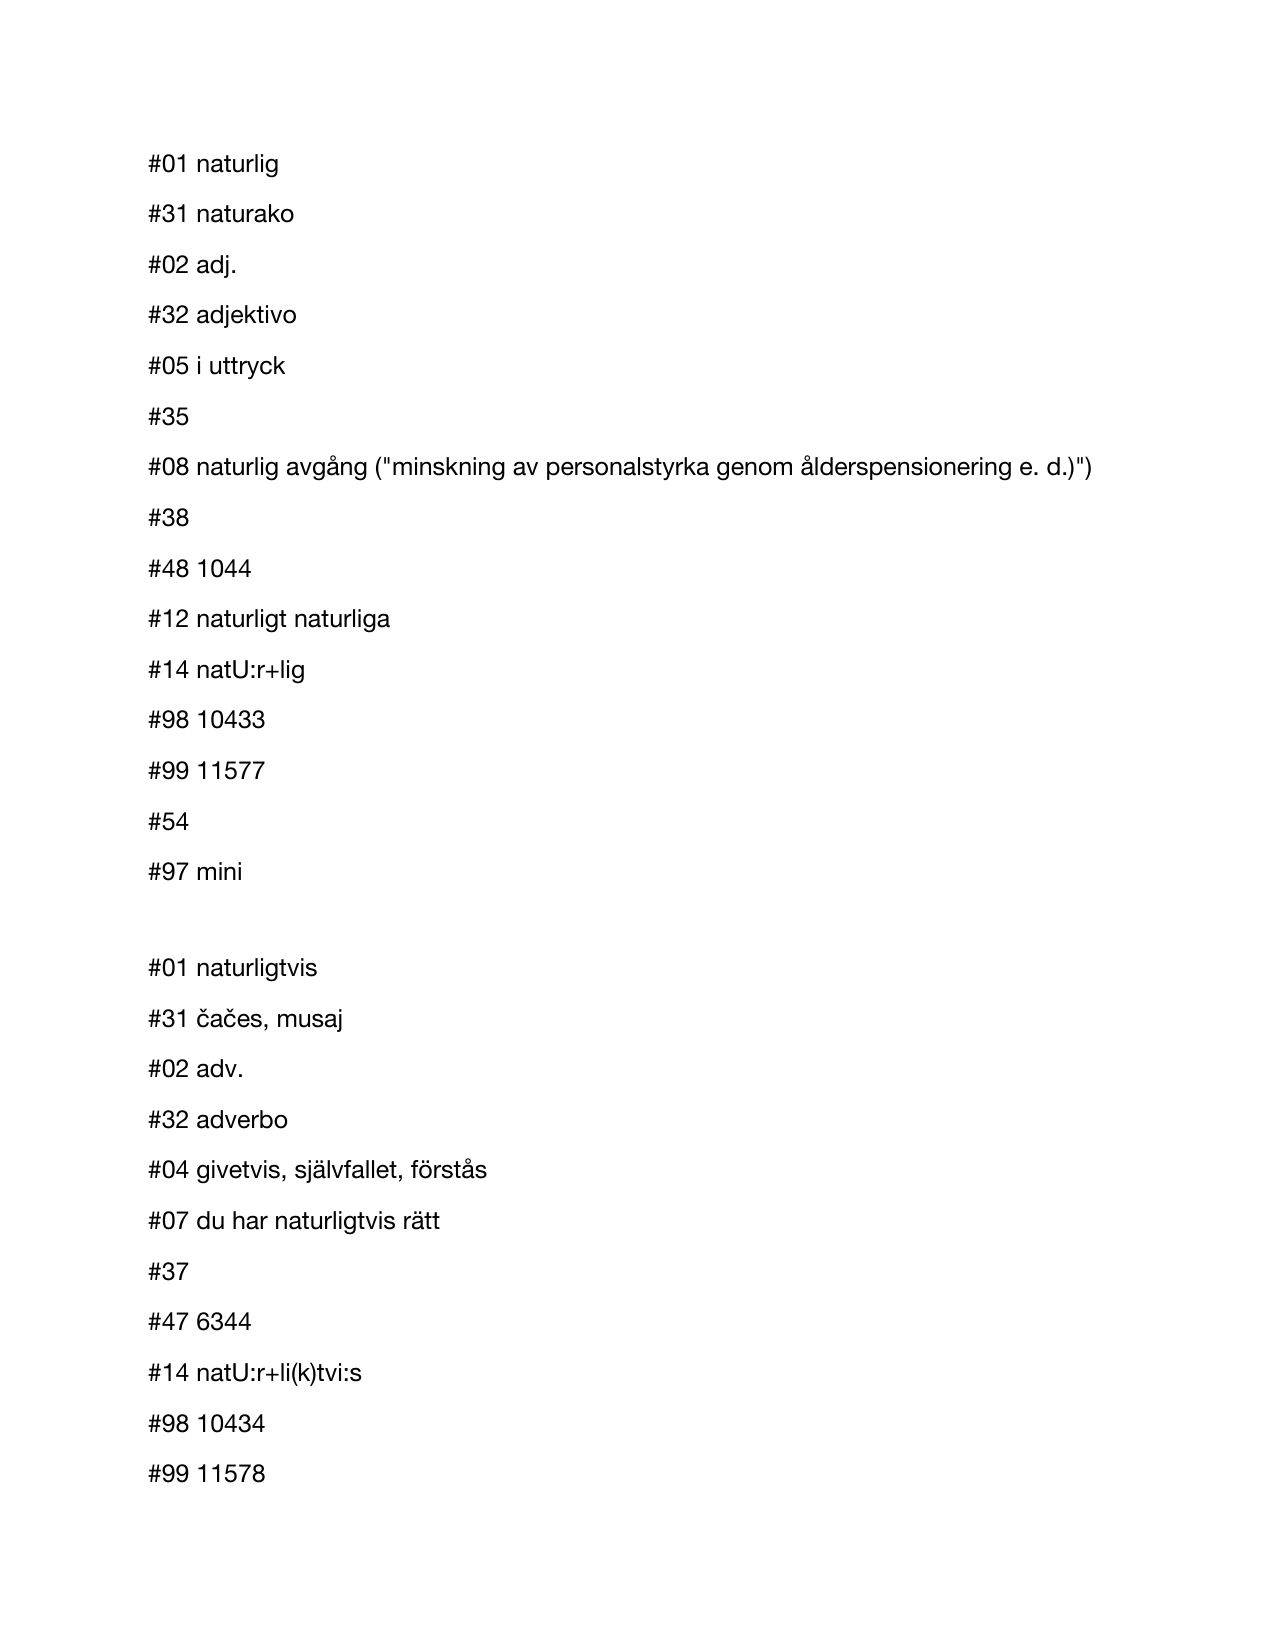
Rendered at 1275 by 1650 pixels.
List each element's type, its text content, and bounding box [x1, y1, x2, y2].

text #54 [148, 806, 1127, 837]
text #99 11577 [148, 755, 1127, 787]
text #12 naturligt naturliga [148, 603, 1127, 635]
text #98 10434 [148, 1408, 1127, 1439]
text #97 mini [148, 856, 1127, 888]
text #32 adjektivo [148, 299, 1127, 331]
text #31 čačes, musaj [148, 1003, 1127, 1034]
text #01 naturlig [148, 148, 1127, 179]
text #14 natU:r+lig [148, 654, 1127, 685]
text #02 adj. [148, 249, 1127, 280]
text #01 naturligtvis [148, 952, 1127, 983]
text #02 adv. [148, 1053, 1127, 1085]
text #05 i uttryck [148, 350, 1127, 382]
text #98 10433 [148, 704, 1127, 736]
text #07 du har naturligtvis rätt [148, 1205, 1127, 1237]
text #48 1044 [148, 553, 1127, 584]
text #32 adverbo [148, 1104, 1127, 1135]
text #14 natU:r+li(k)tvi:s [148, 1357, 1127, 1388]
text #47 6344 [148, 1306, 1127, 1338]
text #31 naturako [148, 198, 1127, 230]
text #35 [148, 401, 1127, 432]
text #04 givetvis, självfallet, förstås [148, 1154, 1127, 1186]
text #37 [148, 1256, 1127, 1287]
text #38 [148, 502, 1127, 533]
text #08 naturlig avgång ("minskning av personalstyrka genom ålderspensionering e. d.)") [148, 451, 1127, 483]
text #99 11578 [148, 1458, 1127, 1490]
